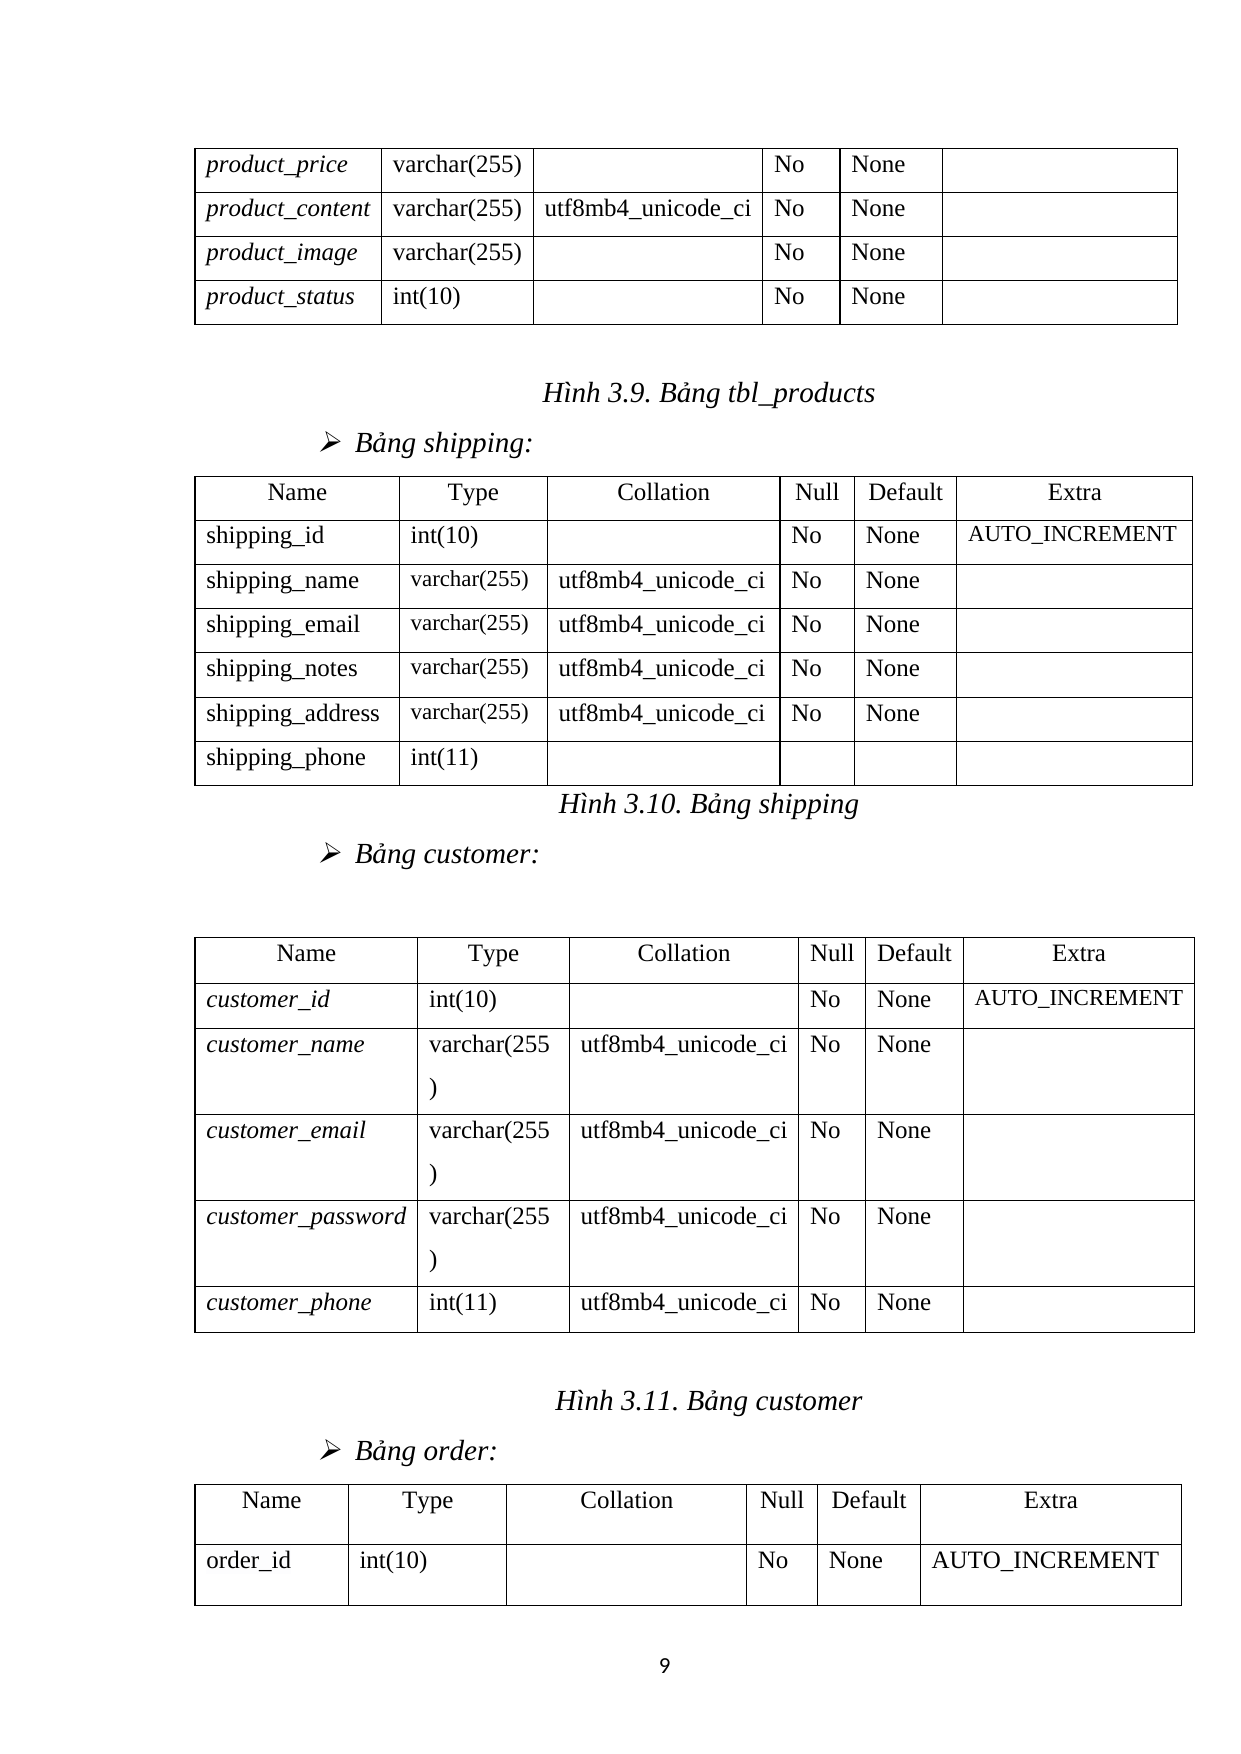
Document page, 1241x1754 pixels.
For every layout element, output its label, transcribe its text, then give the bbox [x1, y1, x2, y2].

table_cell None [841, 193, 942, 236]
table_cell No [799, 1115, 865, 1200]
table_header Name [196, 477, 399, 519]
table_cell None [855, 698, 956, 741]
table_cell varchar(255) [382, 193, 533, 236]
table_cell [548, 742, 779, 785]
table_cell product_image [196, 237, 381, 280]
table_cell shipping_address [196, 698, 399, 741]
table_cell No [763, 281, 839, 324]
table_header Collation [570, 938, 798, 983]
list Bảng customer: [317, 836, 1122, 870]
table_cell [534, 237, 762, 280]
table_cell utf8mb4_unicode_ci [570, 1029, 798, 1114]
table_cell [957, 698, 1192, 741]
table_header Default [866, 938, 963, 983]
table_cell varchar(255) [400, 653, 547, 697]
table_cell customer_id [196, 984, 417, 1028]
table_cell [943, 237, 1177, 280]
table_cell int(10) [418, 984, 569, 1028]
table_cell [534, 149, 762, 192]
table_cell int(10) [349, 1545, 506, 1605]
table_header Type [400, 477, 547, 519]
table_cell No [781, 521, 854, 564]
table_cell None [841, 237, 942, 280]
table_header Name [196, 1485, 348, 1544]
table_cell None [866, 1201, 963, 1286]
table_cell None [855, 565, 956, 608]
table_cell No [799, 1201, 865, 1286]
table_cell No [781, 565, 854, 608]
table_cell utf8mb4_unicode_ci [548, 698, 779, 741]
table_cell int(10) [382, 281, 533, 324]
table_cell None [855, 653, 956, 697]
table_cell product_price [196, 149, 381, 192]
table_cell customer_name [196, 1029, 417, 1114]
table_cell order_id [196, 1545, 348, 1605]
table_header Null [747, 1485, 817, 1544]
table_cell [964, 1115, 1194, 1200]
table_cell No [781, 698, 854, 741]
table_header Extra [921, 1485, 1181, 1544]
table_cell [855, 742, 956, 785]
table_cell None [841, 149, 942, 192]
table_cell int(11) [418, 1287, 569, 1332]
table_header Extra [957, 477, 1192, 519]
table_cell varchar(255) [382, 237, 533, 280]
table_cell customer_phone [196, 1287, 417, 1332]
table_cell No [763, 149, 839, 192]
list Bảng shipping: [317, 426, 1122, 459]
table_cell [964, 1287, 1194, 1332]
table_cell None [866, 1029, 963, 1114]
table_cell varchar(255) [418, 1201, 569, 1286]
table_cell [548, 521, 779, 564]
table_cell No [781, 609, 854, 652]
list Hình 3.9. Bảng tbl_products [295, 375, 1122, 409]
table_cell utf8mb4_unicode_ci [534, 193, 762, 236]
table_cell No [799, 1029, 865, 1114]
table_cell [964, 1201, 1194, 1286]
table_cell product_status [196, 281, 381, 324]
table_cell customer_email [196, 1115, 417, 1200]
table_header Collation [548, 477, 779, 519]
table_cell AUTO_INCREMENT [921, 1545, 1181, 1605]
table_cell [957, 742, 1192, 785]
table_cell [943, 281, 1177, 324]
table_cell None [866, 1287, 963, 1332]
table_cell product_content [196, 193, 381, 236]
table_header Null [799, 938, 865, 983]
table_cell shipping_notes [196, 653, 399, 697]
table_cell No [799, 984, 865, 1028]
table_cell shipping_name [196, 565, 399, 608]
table_cell [957, 565, 1192, 608]
list Hình 3.11. Bảng customer [295, 1383, 1122, 1416]
table_cell int(10) [400, 521, 547, 564]
list Bảng order: [317, 1433, 1122, 1467]
table_cell [957, 653, 1192, 697]
table_cell AUTO_INCREMENT [957, 521, 1192, 564]
table_cell varchar(255) [400, 698, 547, 741]
table_cell None [866, 984, 963, 1028]
table_header Default [855, 477, 956, 519]
table_cell utf8mb4_unicode_ci [548, 565, 779, 608]
table_cell None [841, 281, 942, 324]
table_cell No [799, 1287, 865, 1332]
table_cell None [855, 609, 956, 652]
list Hình 3.10. Bảng shipping [295, 786, 1122, 820]
table_header Null [781, 477, 854, 519]
table_cell No [763, 193, 839, 236]
table_cell [943, 193, 1177, 236]
table_cell shipping_phone [196, 742, 399, 785]
table_header Default [818, 1485, 920, 1544]
table_cell No [763, 237, 839, 280]
table_cell [534, 281, 762, 324]
table_cell varchar(255) [418, 1115, 569, 1200]
table_cell [957, 609, 1192, 652]
table_header Extra [964, 938, 1194, 983]
table_cell utf8mb4_unicode_ci [548, 609, 779, 652]
table_header Type [418, 938, 569, 983]
table_cell None [855, 521, 956, 564]
table_cell None [866, 1115, 963, 1200]
table_header Name [196, 938, 417, 983]
table_cell [507, 1545, 746, 1605]
table_cell [943, 149, 1177, 192]
table_cell shipping_email [196, 609, 399, 652]
table_cell utf8mb4_unicode_ci [570, 1201, 798, 1286]
table_cell customer_password [196, 1201, 417, 1286]
table_cell AUTO_INCREMENT [964, 984, 1194, 1028]
table_header Collation [507, 1485, 746, 1544]
table_cell utf8mb4_unicode_ci [570, 1115, 798, 1200]
table_cell varchar(255) [400, 609, 547, 652]
table_cell [964, 1029, 1194, 1114]
table_cell No [781, 653, 854, 697]
table_cell No [747, 1545, 817, 1605]
table_cell [781, 742, 854, 785]
table_cell varchar(255) [382, 149, 533, 192]
table_cell None [818, 1545, 920, 1605]
table_cell [570, 984, 798, 1028]
table_cell int(11) [400, 742, 547, 785]
table_cell shipping_id [196, 521, 399, 564]
table_cell utf8mb4_unicode_ci [570, 1287, 798, 1332]
table_cell varchar(255) [400, 565, 547, 608]
table_cell utf8mb4_unicode_ci [548, 653, 779, 697]
table_cell varchar(255) [418, 1029, 569, 1114]
table_header Type [349, 1485, 506, 1544]
